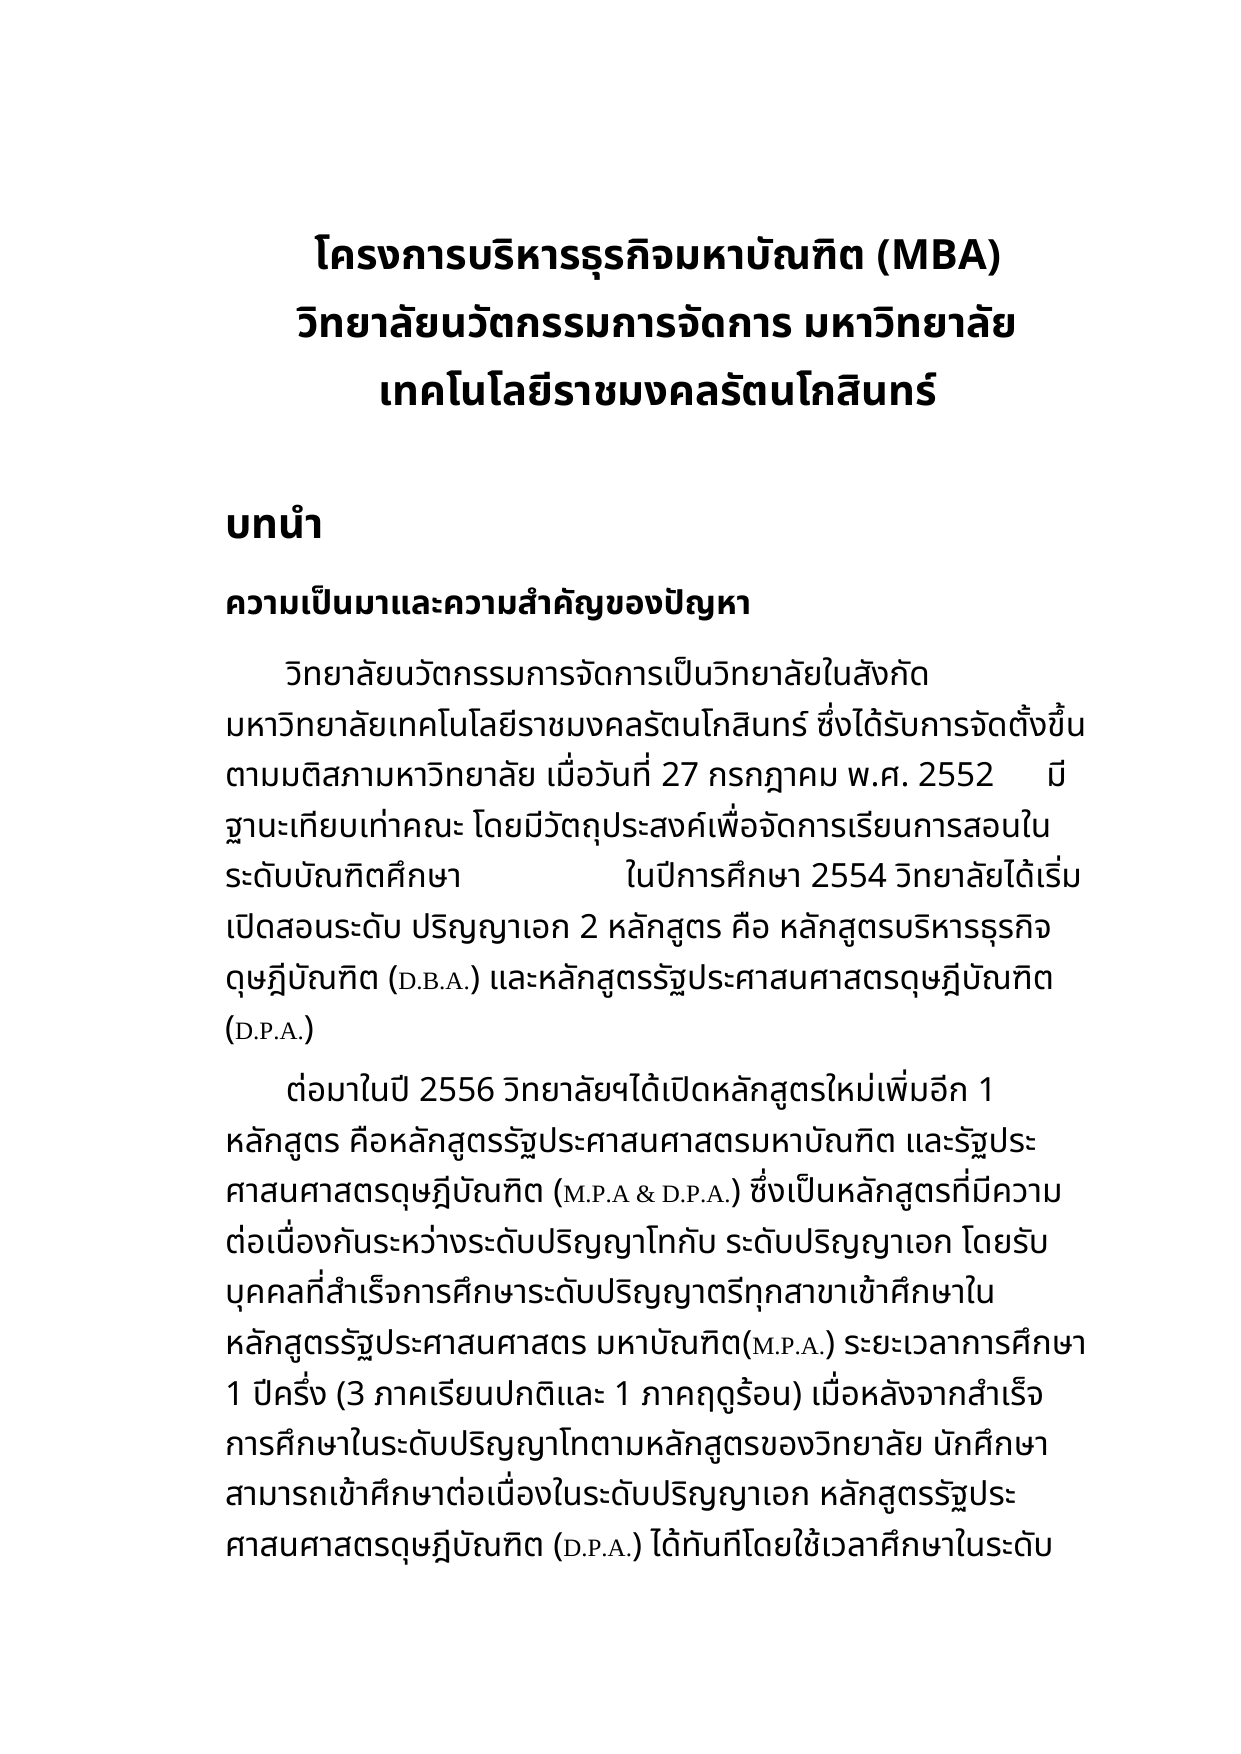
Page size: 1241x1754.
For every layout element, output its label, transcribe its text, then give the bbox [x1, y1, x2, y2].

text บทนำ [225, 495, 1090, 558]
text ความเป็นมาและความสำคัญของปัญหา [225, 579, 1090, 630]
text วิทยาลัยนวัตกรรมการจัดการ มหาวิทยาลัยเทคโนโลยีราชมงคลรัตนโกสินทร์ [225, 293, 1090, 424]
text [225, 1066, 1090, 1571]
text วิทยาลัยนวัตกรรมการจัดการเป็นวิทยาลัยในสังกัดมหาวิทยาลัยเทคโนโลยีราชมงคลรัตนโกสินทร์ ซึ่งได้รับการจัดตั้งขึ้นตามมติสภามหาวิทยาลัย เมื่อวันที่ 27 กรกฎาคม พ.ศ. 2552 มีฐานะเทียบเท่าคณะ โดยมีวัตถุประสงค์เพื่อจัดการเรียนการสอนในระดับบัณฑิตศึกษา ในปีการศึกษา 2554 วิทยาลัยได้เริ่มเปิดสอนระดับ ปริญญาเอก 2 หลักสูตร คือ หลักสูตรบริหารธุรกิจดุษฎีบัณฑิต (D.B.A.) และหลักสูตรรัฐประศาสนศาสตรดุษฎีบัณฑิต (D.P.A.) [225, 650, 1090, 1049]
text โครงการบริหารธุรกิจมหาบัณฑิต (MBA) [225, 225, 1090, 288]
